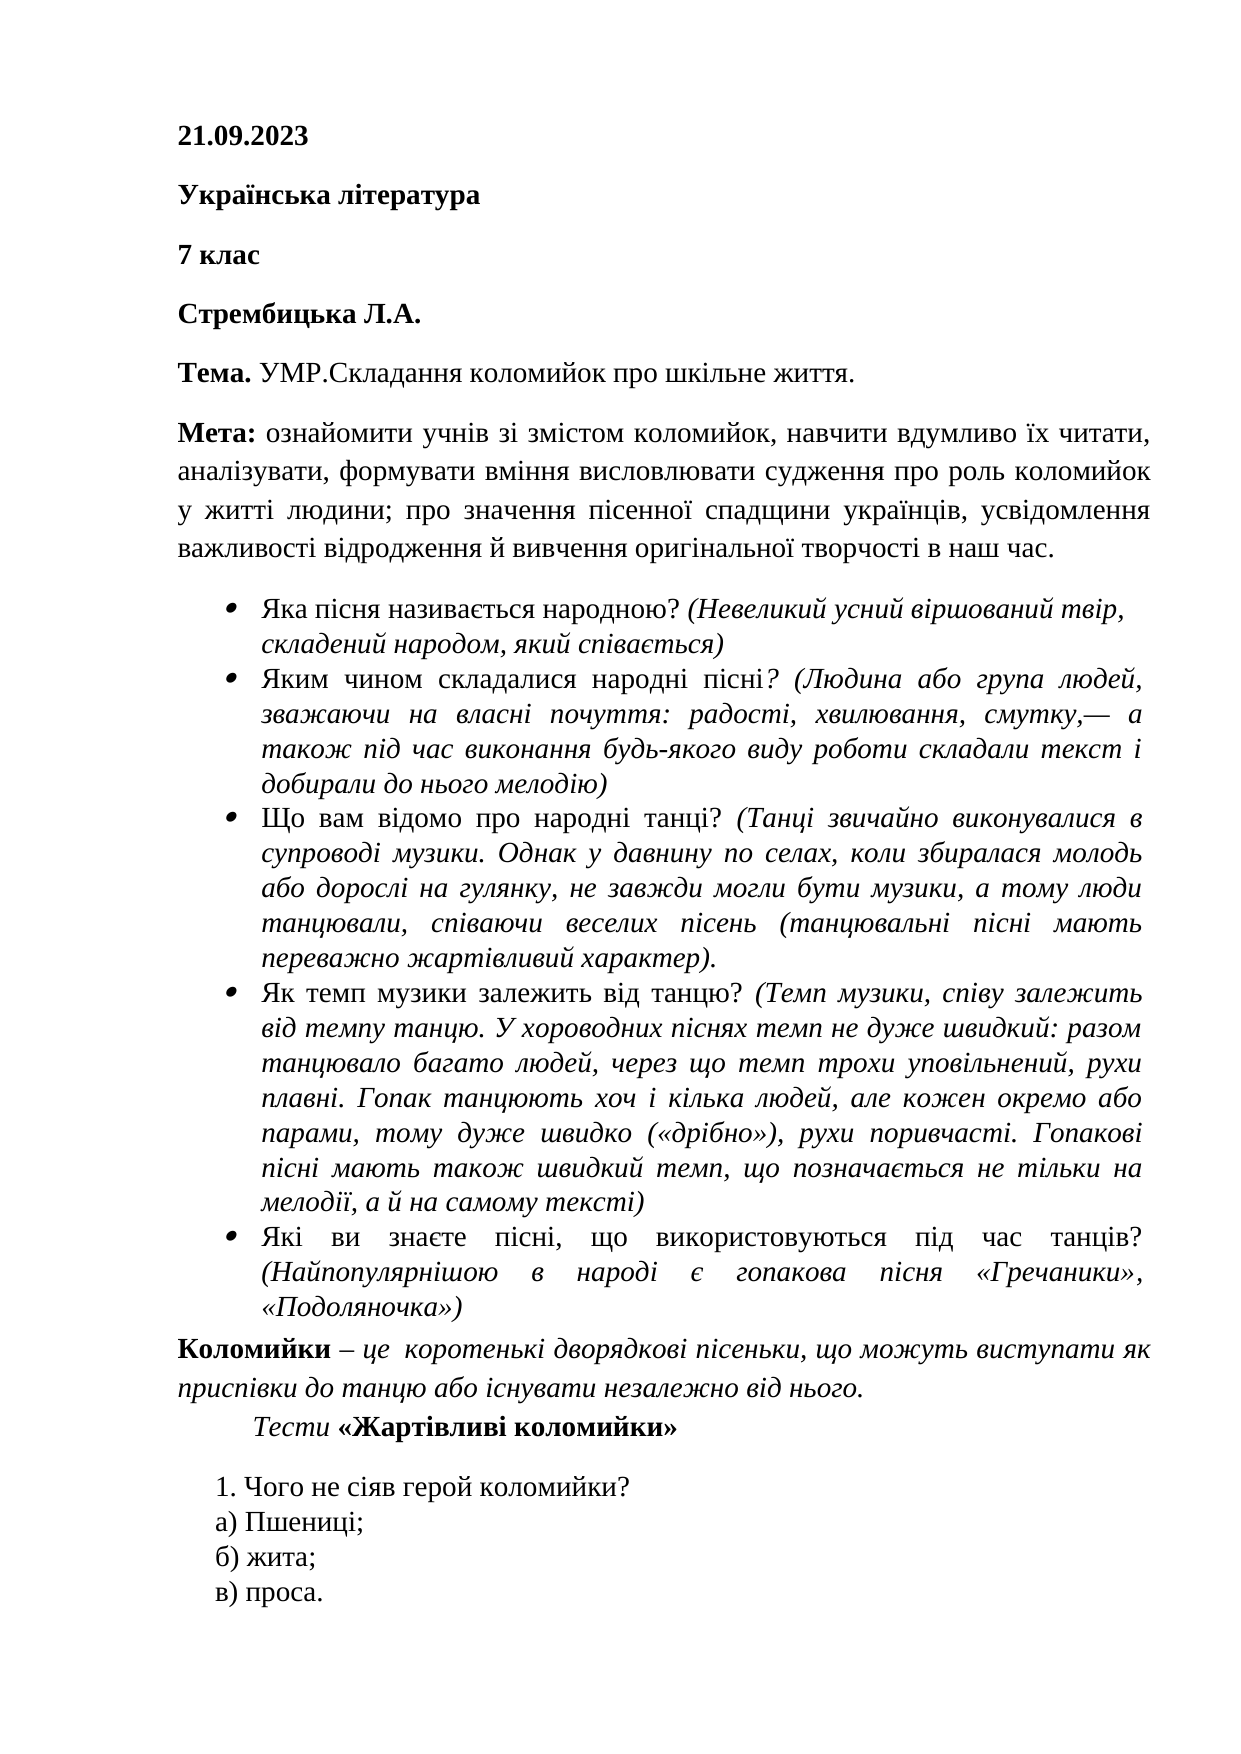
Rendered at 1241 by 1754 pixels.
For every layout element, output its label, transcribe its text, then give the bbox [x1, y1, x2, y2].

list Які ви знаєте пісні, що використовуються під час танців? (Найпопулярнішою в народі є гопакова пісня «Гречаники», «Подоляночка») [223, 1218, 1143, 1323]
text Тема. УМР.Складання коломийок про шкільне життя. [177, 356, 1152, 389]
text Коломийки – це коротенькі дворядкові пісеньки, що можуть виступати як приспівки до танцю або існувати незалежно від нього. [177, 1332, 1152, 1404]
text 21.09.2023 [177, 118, 1152, 152]
text 7 клас [177, 237, 1152, 270]
text Мета: ознайомити учнів зі змістом коломийок, навчити вдумливо їх читати, аналізувати, формувати вміння висловлювати судження про роль коломийок у житті людини; про значення пісенної спадщини українців, усвідомлення важливості відродження й вивчення оригінальної творчості в наш час. [177, 415, 1152, 564]
text 1. Чого не сіяв герой коломийки? а) Пшениці; б) жита; в) проса. [215, 1468, 1143, 1608]
list Що вам відомо про народні танці? (Танці звичайно виконувалися в супроводі музики. Однак у давнину по селах, коли збиралася молодь або дорослі на гулянку, не завжди могли бути музики, а тому люди танцювали, співаючи веселих пісень (танцювальні пісні мають переважно жартівливий характер). [223, 799, 1143, 974]
text Українська література [177, 177, 1152, 211]
text Стрембицька Л.А. [177, 296, 1152, 330]
text Тести «Жартівливі коломийки» [252, 1409, 1152, 1442]
list Як темп музики залежить від танцю? (Темп музики, співу залежить від темпу танцю. У хороводних піснях темп не дуже швидкий: разом танцювало багато людей, через що темп трохи уповільнений, рухи плавні. Гопак танцюють хоч і кілька людей, але кожен окремо або парами, тому дуже швидко («дрібно»), рухи поривчасті. Гопакові пісні мають також швидкий темп, що позначається не тільки на мелодії, а й на самому тексті) [223, 974, 1143, 1218]
list Яким чином складалися народні пісні? (Людина або група людей, зважаючи на власні почуття: радості, хвилювання, смутку,— а також під час виконання будь-якого виду роботи складали текст і добирали до нього мелодію) [223, 660, 1143, 799]
list Яка пісня називається народною? (Невеликий усний віршований твір, складений народом, який співається) [223, 590, 1143, 660]
